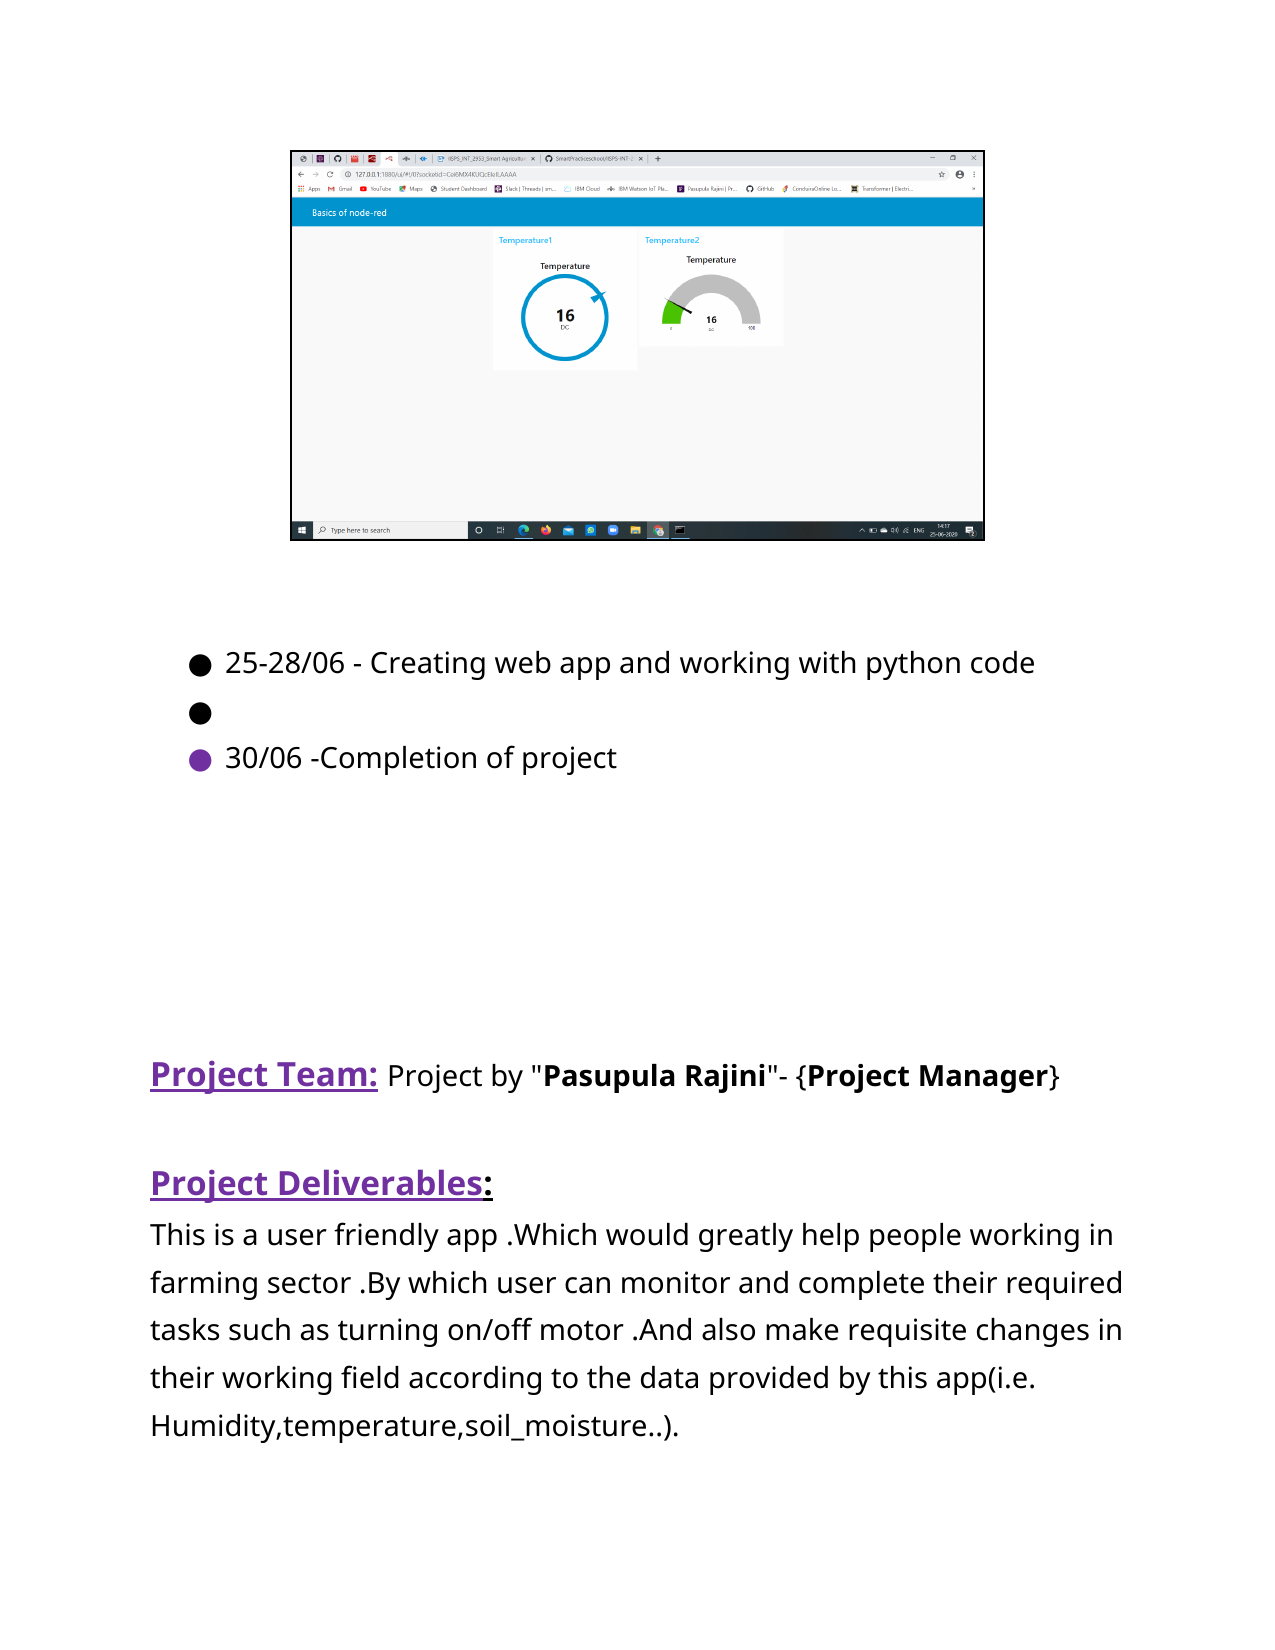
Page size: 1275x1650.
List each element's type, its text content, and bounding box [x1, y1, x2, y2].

list 25-28/06 - Creating web app and working with python code [187, 643, 1125, 682]
list 30/06 -Completion of project [187, 738, 1125, 777]
text Project Deliverables: [150, 1160, 1125, 1205]
picture [292, 227, 983, 539]
picture [292, 152, 983, 197]
text This is a user friendly app .Which would greatly help people working in farming sector .By which user can monitor and complete their required tasks such as turning on/off motor .And also make requisite changes in their working field according to the data provided by this app(i.e. Humidity,temperature,soil_moisture..). [150, 1214, 1125, 1444]
text Project Team: Project by "Pasupula Rajini"- {Project Manager} [150, 1051, 1125, 1096]
